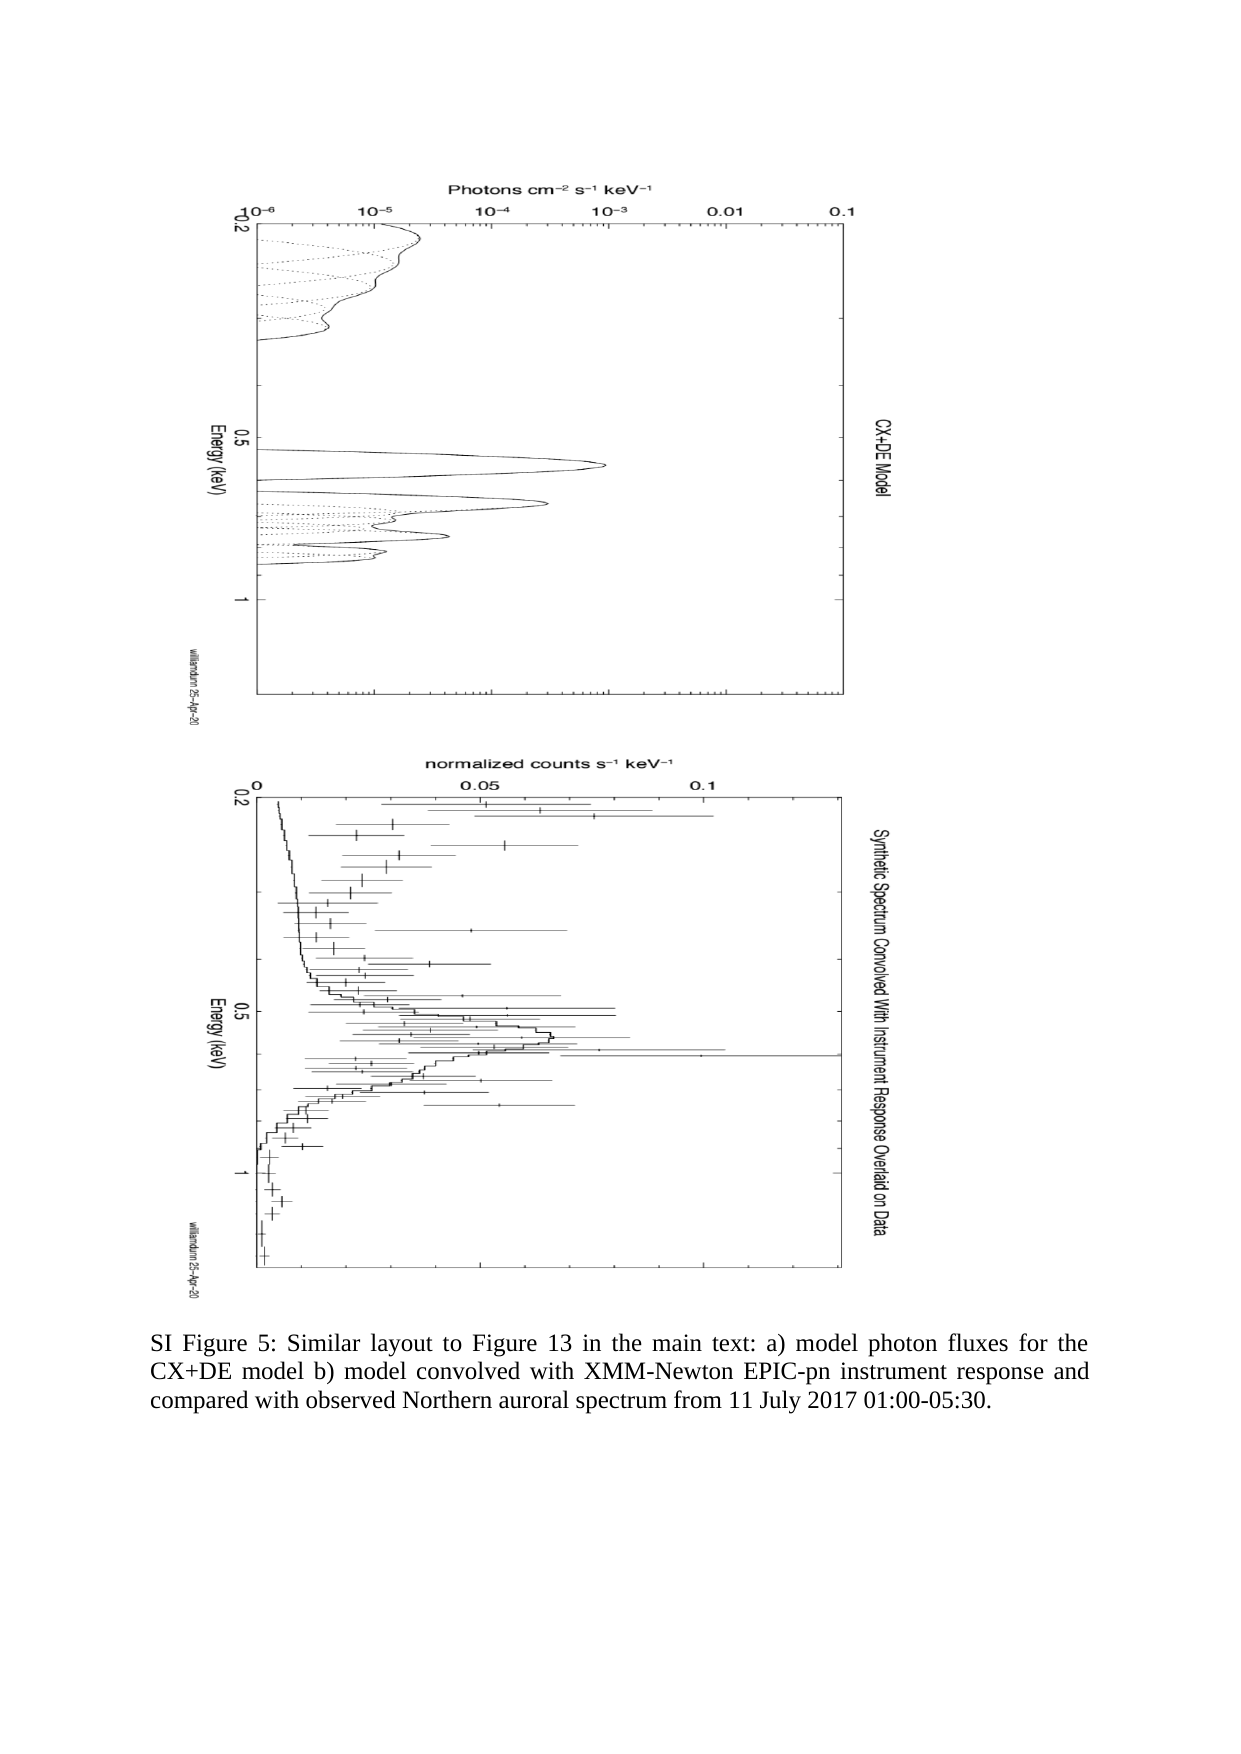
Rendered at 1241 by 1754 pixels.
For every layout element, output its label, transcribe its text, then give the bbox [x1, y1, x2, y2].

text SI Figure 5: Similar layout to Figure 13 in the main text: a) model photon fluxes for the CX+DE model b) model convolved with XMM-Newton EPIC-pn instrument response and compared with observed Northern auroral spectrum from 11 July 2017 01:00-05:30. [150, 1328, 1090, 1414]
